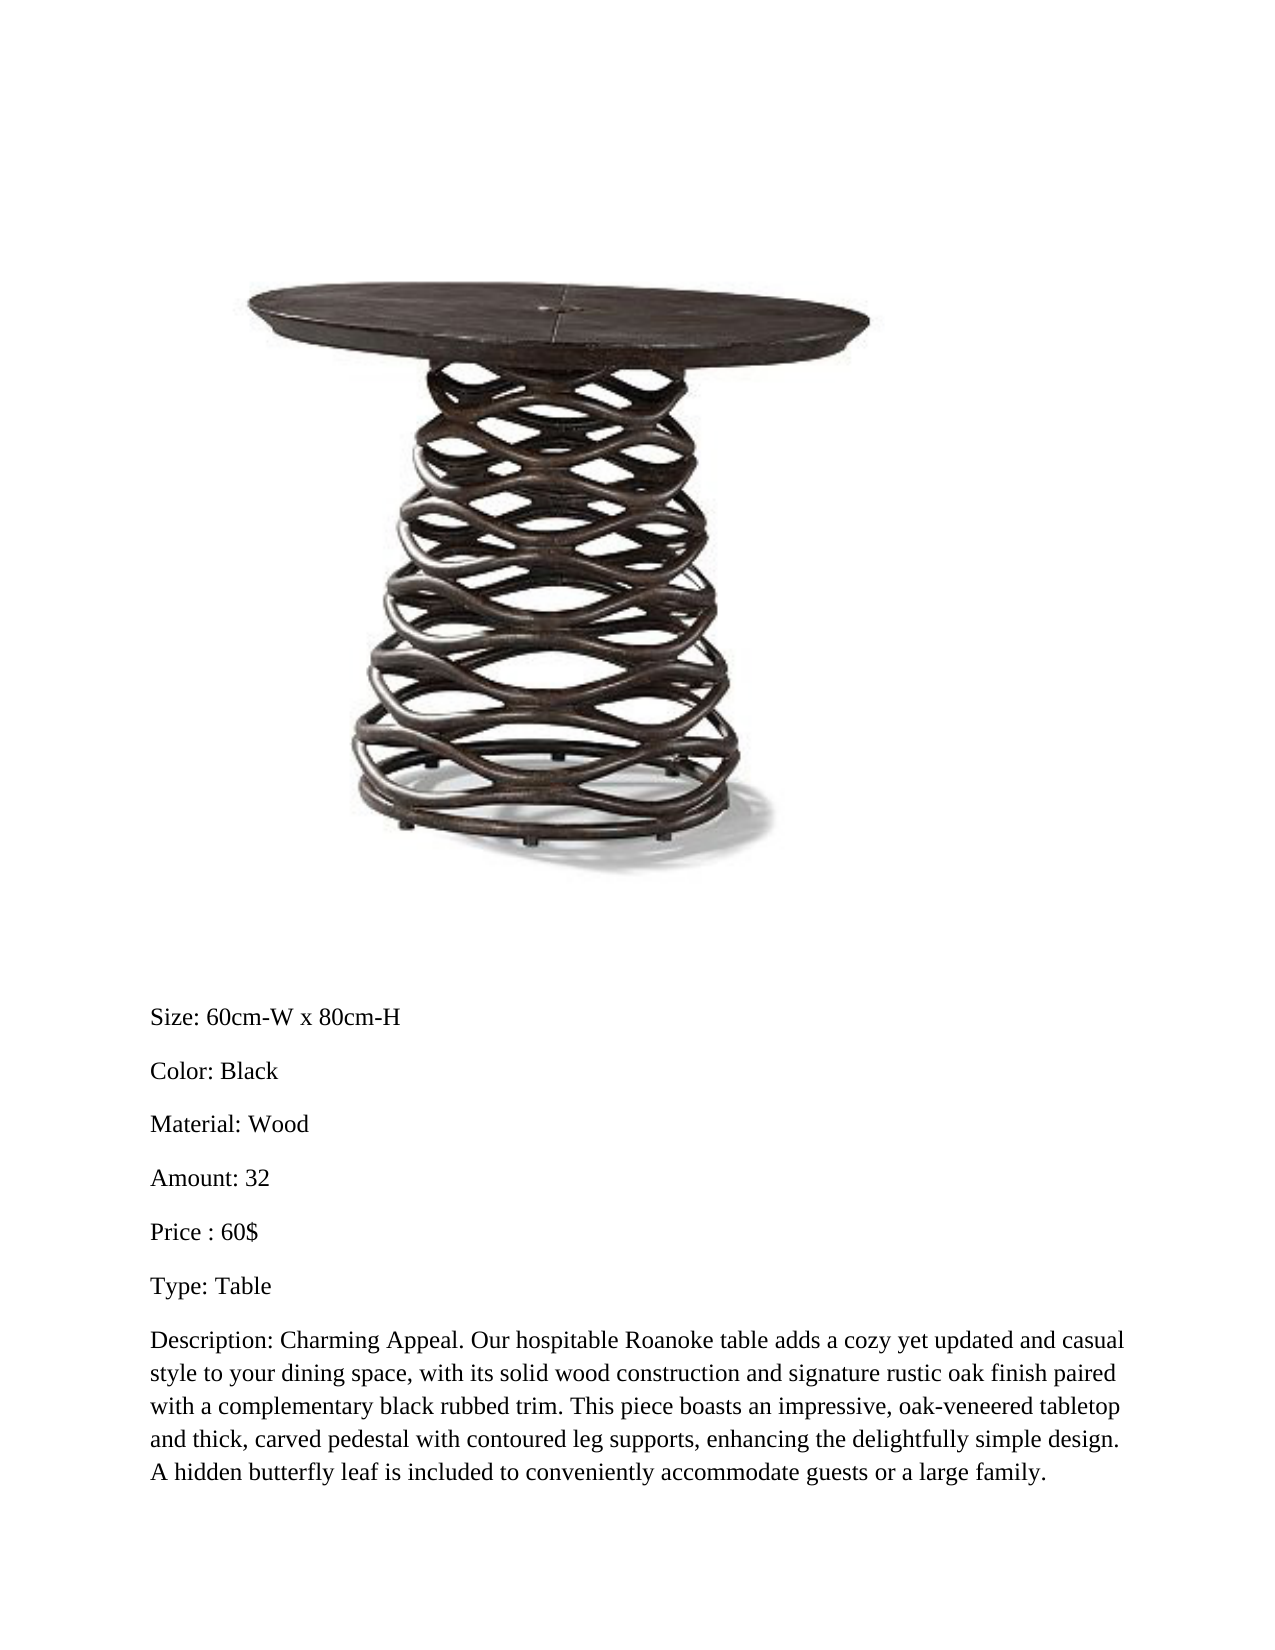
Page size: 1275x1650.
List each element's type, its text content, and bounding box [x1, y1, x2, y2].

text Material: Wood [150, 1109, 1125, 1138]
text Price : 60$ [150, 1217, 1125, 1246]
text Description: Charming Appeal. Our hospitable Roanoke table adds a cozy yet updated and casual style to your dining space, with its solid wood construction and signature rustic oak finish paired with a complementary black rubbed trim. This piece boasts an impressive, oak-veneered tabletop and thick, carved pedestal with contoured leg supports, enhancing the delightfully simple design. A hidden butterfly leaf is included to conveniently accommodate guests or a large family. [150, 1325, 1125, 1486]
text Color: Black [150, 1056, 1125, 1084]
picture [150, 150, 985, 977]
text Type: Table [150, 1271, 1125, 1300]
text Size: 60cm-W x 80cm-H [150, 1002, 1125, 1031]
text Amount: 32 [150, 1163, 1125, 1192]
